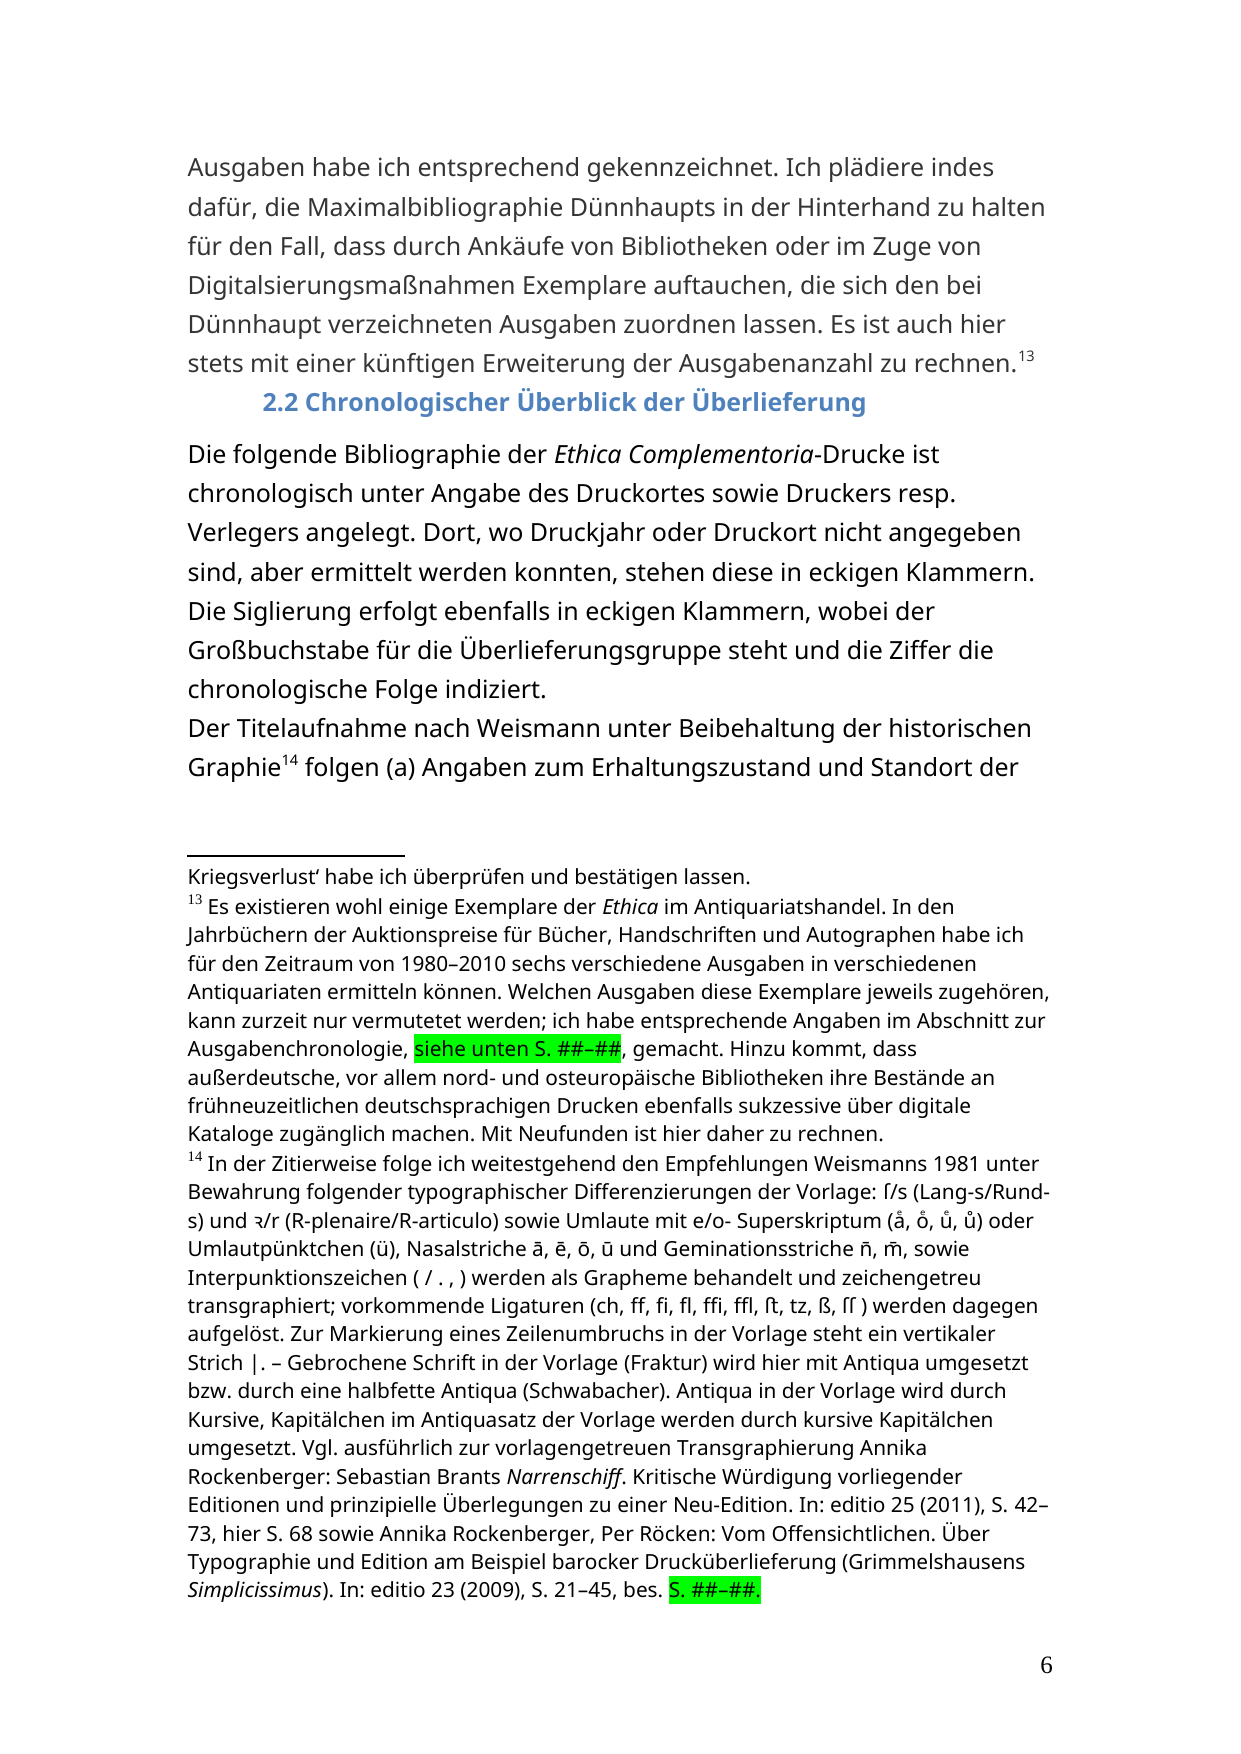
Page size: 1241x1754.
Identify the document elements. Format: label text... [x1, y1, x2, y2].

text Der Titelaufnahme nach Weismann unter Beibehaltung der historischen Graphie folgen (a) Angaben zum Erhaltungszustand und Standort der bekannten Exemplare, (b) Format und Kollation, (c) Referenz auf die Verzeichnisse von Dünnhaupt und das VD17 resp. VD18 sowie bei bislang unbekannten oder seltenen Ausgaben (d) eine Kurzbeschreibung ihres Inhalts. [187, 711, 1053, 784]
text Ich gehe daher bei der Ermittlung von Ausgaben zurückhaltend vor: Es muss mindestens ein Exemplar in einer Bibliothek tatsächlich vorhanden sein, um eine Ausgabe anzusetzen. Dort, wo durch Umlagerungen und Bestandsverluste während des Zweiten Weltkriegs vor 1945 physisch nachgewiesene Exemplare verschollen oder verloren sind, halte ich es für vertretbar, auch hier eine Ausgabe zu postulieren. Die so ermittelten Ausgaben habe ich entsprechend gekennzeichnet. Ich plädiere indes dafür, die Maximalbibliographie Dünnhaupts in der Hinterhand zu halten für den Fall, dass durch Ankäufe von Bibliotheken oder im Zuge von Digitalsierungsmaßnahmen Exemplare auftauchen, die sich den bei Dünnhaupt verzeichneten Ausgaben zuordnen lassen. Es ist auch hier stets mit einer künftigen Erweiterung der Ausgabenanzahl zu rechnen. [187, 150, 1053, 380]
subtitle 2.2 Chronologischer Überblick der Überlieferung [262, 385, 1053, 419]
text Die folgende Bibliographie der Ethica Complementoria-Drucke ist chronologisch unter Angabe des Druckortes sowie Druckers resp. Verlegers angelegt. Dort, wo Druckjahr oder Druckort nicht angegeben sind, aber ermittelt werden konnten, stehen diese in eckigen Klammern. Die Siglierung erfolgt ebenfalls in eckigen Klammern, wobei der Großbuchstabe für die Überlieferungsgruppe steht und die Ziffer die chronologische Folge indiziert. [187, 437, 1053, 706]
